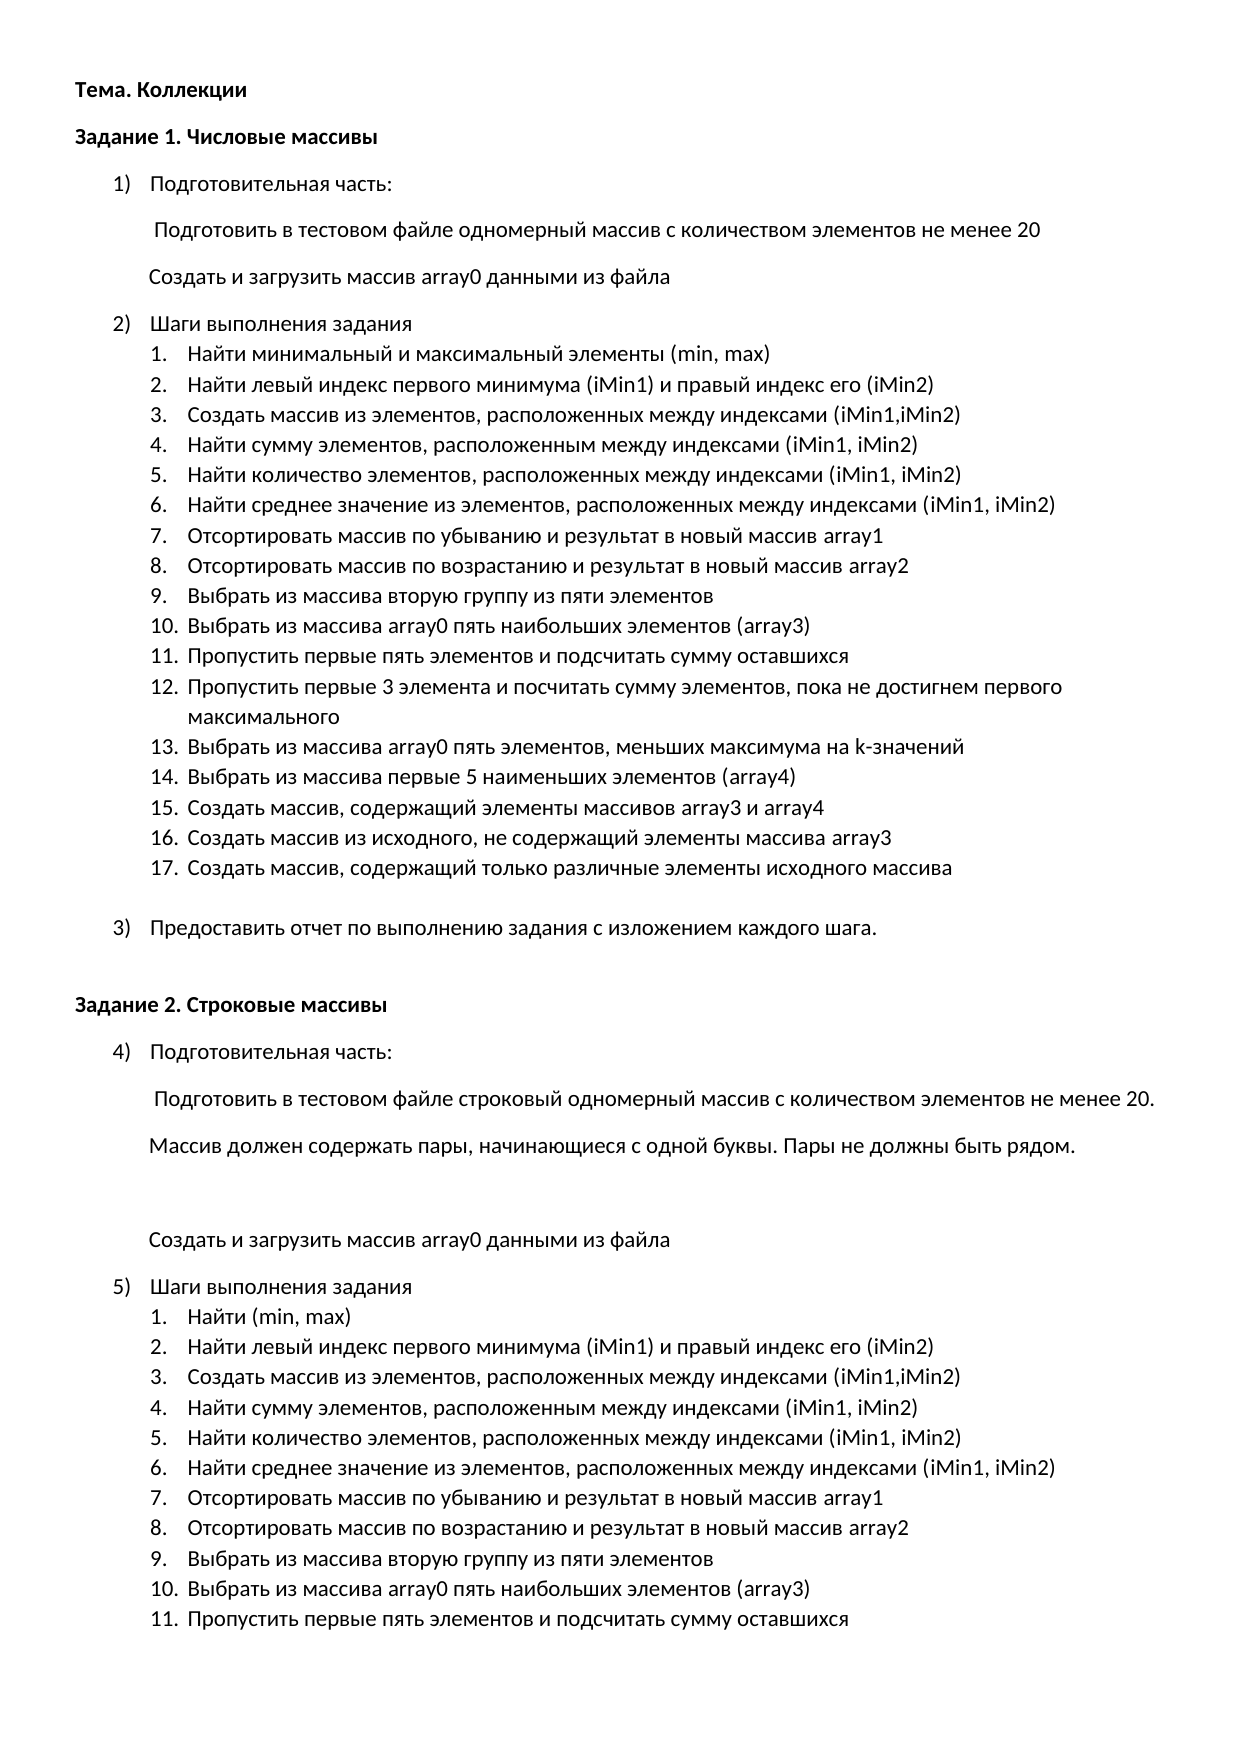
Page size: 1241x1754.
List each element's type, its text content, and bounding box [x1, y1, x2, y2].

list Найти количество элементов, расположенных между индексами (iMin1, iMin2) [150, 1423, 1165, 1451]
text Создать и загрузить массив array0 данными из файла [75, 262, 1165, 291]
text Массив должен содержать пары, начинающиеся с одной буквы. Пары не должны быть рядом. [75, 1131, 1165, 1159]
list Создать массив из элементов, расположенных между индексами (iMin1,iMin2) [150, 400, 1165, 428]
text Подготовить в тестовом файле строковый одномерный массив с количеством элементов не менее 20. [75, 1084, 1165, 1112]
list Шаги выполнения задания [112, 309, 1165, 337]
list Шаги выполнения задания [112, 1272, 1165, 1300]
list Найти левый индекс первого минимума (iMin1) и правый индекс его (iMin2) [150, 1332, 1165, 1360]
list Найти среднее значение из элементов, расположенных между индексами (iMin1, iMin2) [150, 1453, 1165, 1481]
list Подготовительная часть: [112, 1037, 1165, 1066]
text Задание 2. Строковые массивы [75, 991, 1165, 1019]
list Отсортировать массив по убыванию и результат в новый массив array1 [150, 1483, 1165, 1511]
list Выбрать из массива вторую группу из пяти элементов [150, 1544, 1165, 1572]
list Создать массив из элементов, расположенных между индексами (iMin1,iMin2) [150, 1362, 1165, 1391]
list Выбрать из массива array0 пять наибольших элементов (array3) [150, 611, 1165, 639]
list Пропустить первые пять элементов и подсчитать сумму оставшихся [150, 642, 1165, 670]
list Найти количество элементов, расположенных между индексами (iMin1, iMin2) [150, 460, 1165, 488]
list Выбрать из массива вторую группу из пяти элементов [150, 581, 1165, 609]
list Выбрать из массива array0 пять наибольших элементов (array3) [150, 1574, 1165, 1602]
list Пропустить первые 3 элемента и посчитать сумму элементов, пока не достигнем первого максимального [150, 672, 1165, 730]
list Выбрать из массива первые 5 наименьших элементов (array4) [150, 762, 1165, 791]
list Подготовительная часть: [112, 169, 1165, 197]
list Найти минимальный и максимальный элементы (min, max) [150, 339, 1165, 368]
list Создать массив, содержащий элементы массивов array3 и array4 [150, 793, 1165, 821]
list Отсортировать массив по возрастанию и результат в новый массив array2 [150, 551, 1165, 579]
list Отсортировать массив по возрастанию и результат в новый массив array2 [150, 1513, 1165, 1542]
list Найти сумму элементов, расположенным между индексами (iMin1, iMin2) [150, 430, 1165, 458]
list Найти сумму элементов, расположенным между индексами (iMin1, iMin2) [150, 1393, 1165, 1421]
text Создать и загрузить массив array0 данными из файла [75, 1225, 1165, 1253]
list Найти (min, max) [150, 1302, 1165, 1330]
list Отсортировать массив по убыванию и результат в новый массив array1 [150, 521, 1165, 549]
list Создать массив из исходного, не содержащий элементы массива array3 [150, 823, 1165, 851]
list Предоставить отчет по выполнению задания с изложением каждого шага. [112, 913, 1165, 942]
list Выбрать из массива array0 пять элементов, меньших максимума на k-значений [150, 732, 1165, 760]
list Пропустить первые пять элементов и подсчитать сумму оставшихся [150, 1604, 1165, 1632]
list Найти среднее значение из элементов, расположенных между индексами (iMin1, iMin2) [150, 491, 1165, 519]
list Найти левый индекс первого минимума (iMin1) и правый индекс его (iMin2) [150, 370, 1165, 398]
list Создать массив, содержащий только различные элементы исходного массива [150, 853, 1165, 881]
text Задание 1. Числовые массивы [75, 122, 1165, 150]
text Тема. Коллекции [75, 75, 1165, 103]
text Подготовить в тестовом файле одномерный массив с количеством элементов не менее 20 [75, 216, 1165, 244]
